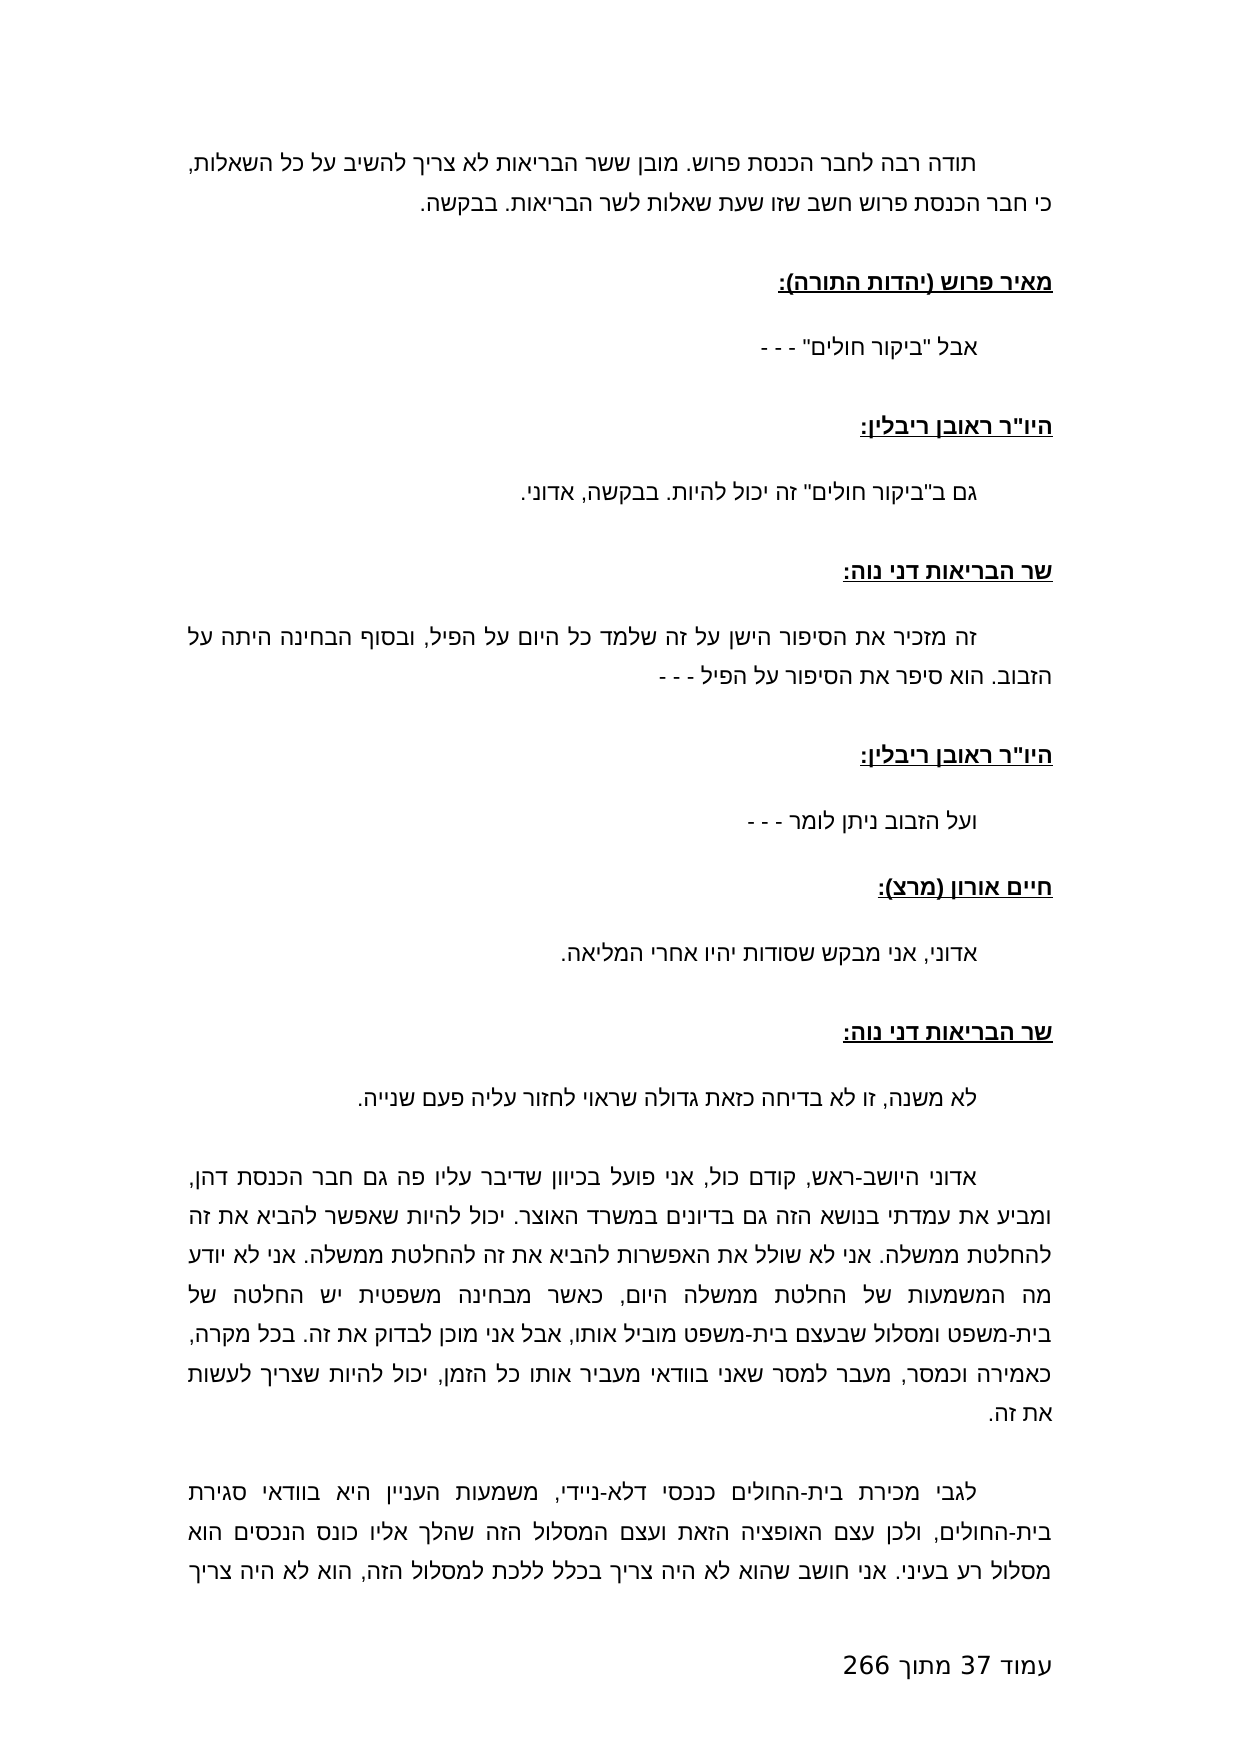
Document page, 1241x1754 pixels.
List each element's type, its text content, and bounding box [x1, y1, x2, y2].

text זה מזכיר את הסיפור הישן על זה שלמד כל היום על הפיל, ובסוף הבחינה היתה על הזבוב. הוא סיפר את הסיפור על הפיל - - - [187, 624, 1053, 690]
text תודה רבה לחבר הכנסת פרוש. מובן ששר הבריאות לא צריך להשיב על כל השאלות, כי חבר הכנסת פרוש חשב שזו שעת שאלות לשר הבריאות. בבקשה. [187, 150, 1053, 216]
text לא משנה, זו לא בדיחה כזאת גדולה שראוי לחזור עליה פעם שנייה. [187, 1084, 1053, 1111]
text היו"ר ראובן ריבלין: [187, 413, 1053, 439]
text גם ב"ביקור חולים" זה יכול להיות. בבקשה, אדוני. [187, 479, 1053, 505]
text אדוני היושב-ראש, קודם כול, אני פועל בכיוון שדיבר עליו פה גם חבר הכנסת דהן, ומביע את עמדתי בנושא הזה גם בדיונים במשרד האוצר. יכול להיות שאפשר להביא את זה להחלטת ממשלה. אני לא שולל את האפשרות להביא את זה להחלטת ממשלה. אני לא יודע מה המשמעות של החלטת ממשלה היום, כאשר מבחינה משפטית יש החלטה של בית-משפט ומסלול שבעצם בית-משפט מוביל אותו, אבל אני מוכן לבדוק את זה. בכל מקרה, כאמירה וכמסר, מעבר למסר שאני בוודאי מעביר אותו כל הזמן, יכול להיות שצריך לעשות את זה. [187, 1163, 1053, 1427]
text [187, 1479, 1053, 1585]
text היו"ר ראובן ריבלין: [187, 742, 1053, 769]
text אדוני, אני מבקש שסודות יהיו אחרי המליאה. [187, 940, 1053, 966]
text אבל "ביקור חולים" - - - [187, 334, 1053, 361]
text שר הבריאות דני נוה: [187, 1019, 1053, 1045]
text שר הבריאות דני נוה: [187, 558, 1053, 584]
text חיים אורון (מרצ): [187, 874, 1053, 900]
text ועל הזבוב ניתן לומר - - - [187, 808, 1053, 834]
text מאיר פרוש (יהדות התורה): [187, 268, 1053, 295]
